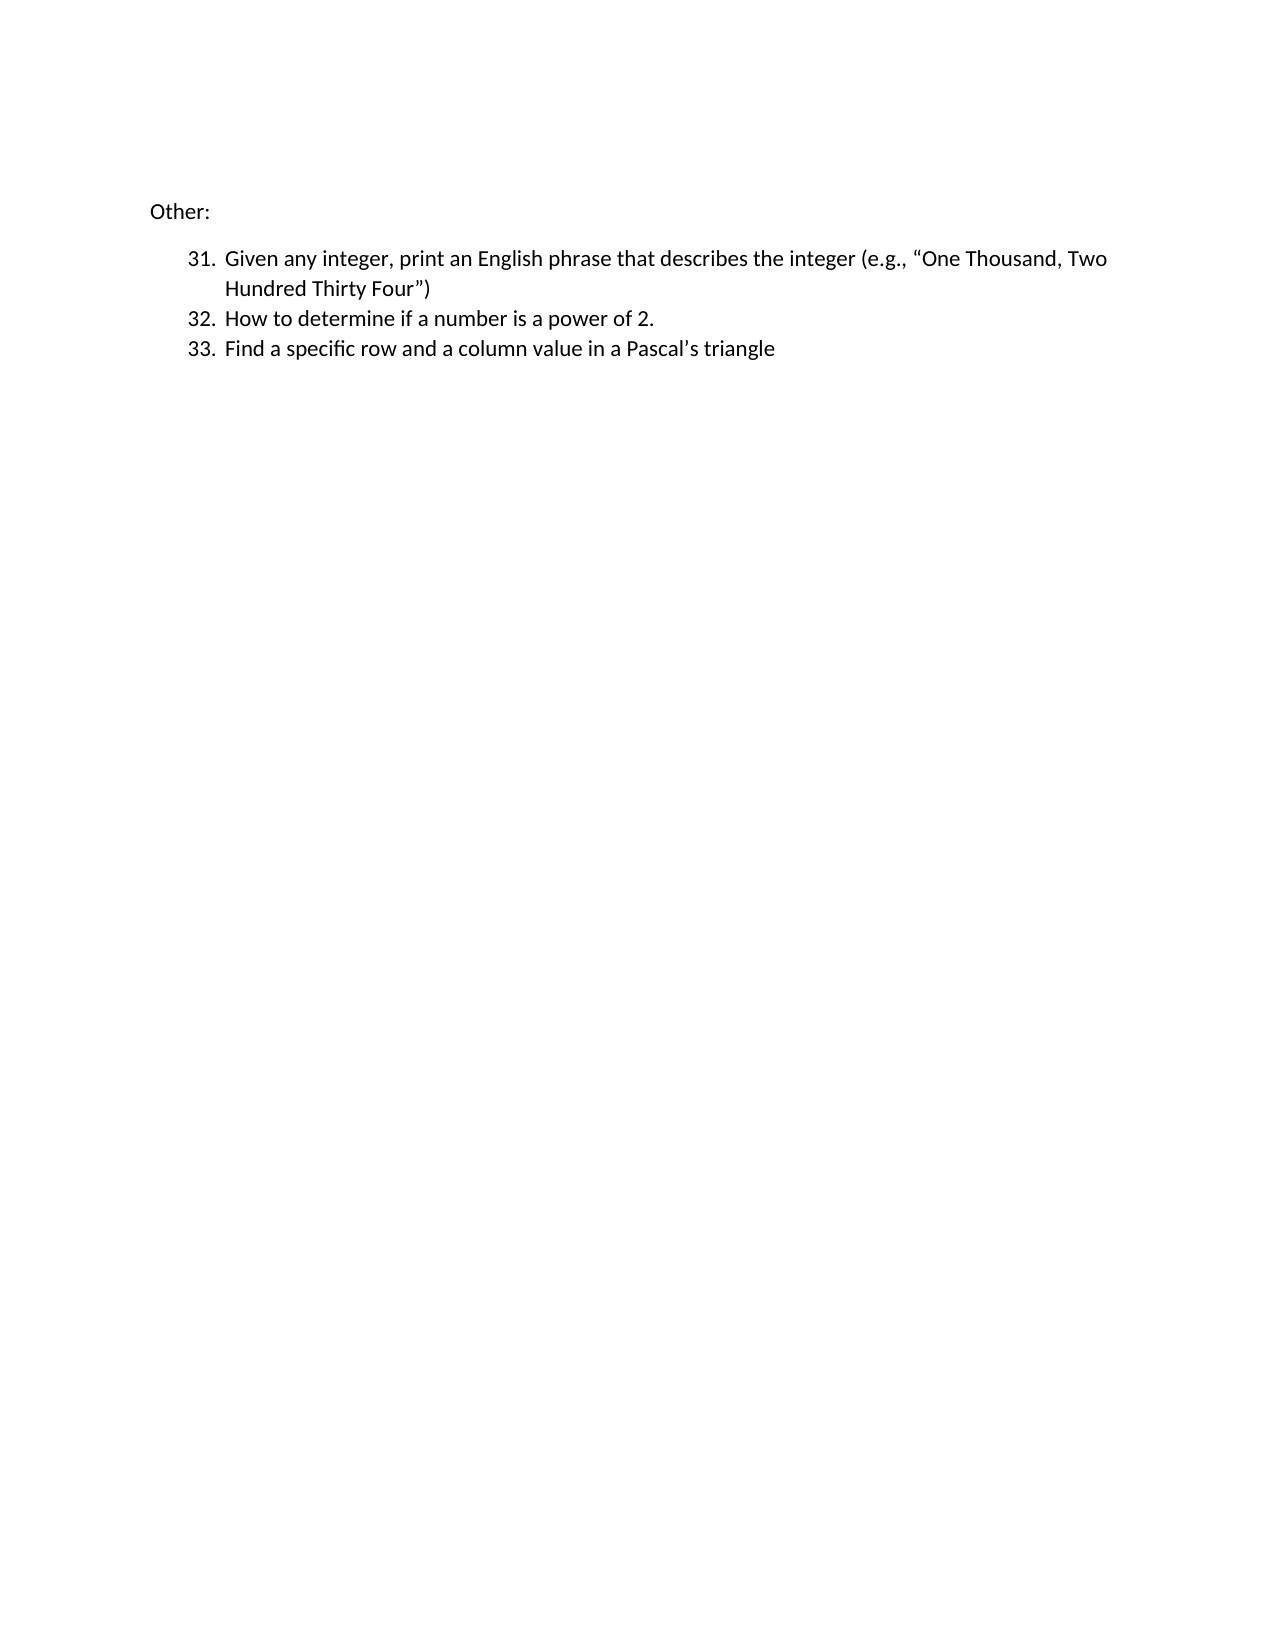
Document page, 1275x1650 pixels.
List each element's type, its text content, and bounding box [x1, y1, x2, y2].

list How to determine if a number is a power of 2. [187, 304, 1125, 332]
list Given any integer, print an English phrase that describes the integer (e.g., “One Thousand, Two Hundred Thirty Four”) [187, 244, 1125, 302]
text Other: [150, 197, 1125, 225]
list Find a specific row and a column value in a Pascal’s triangle [187, 334, 1125, 362]
